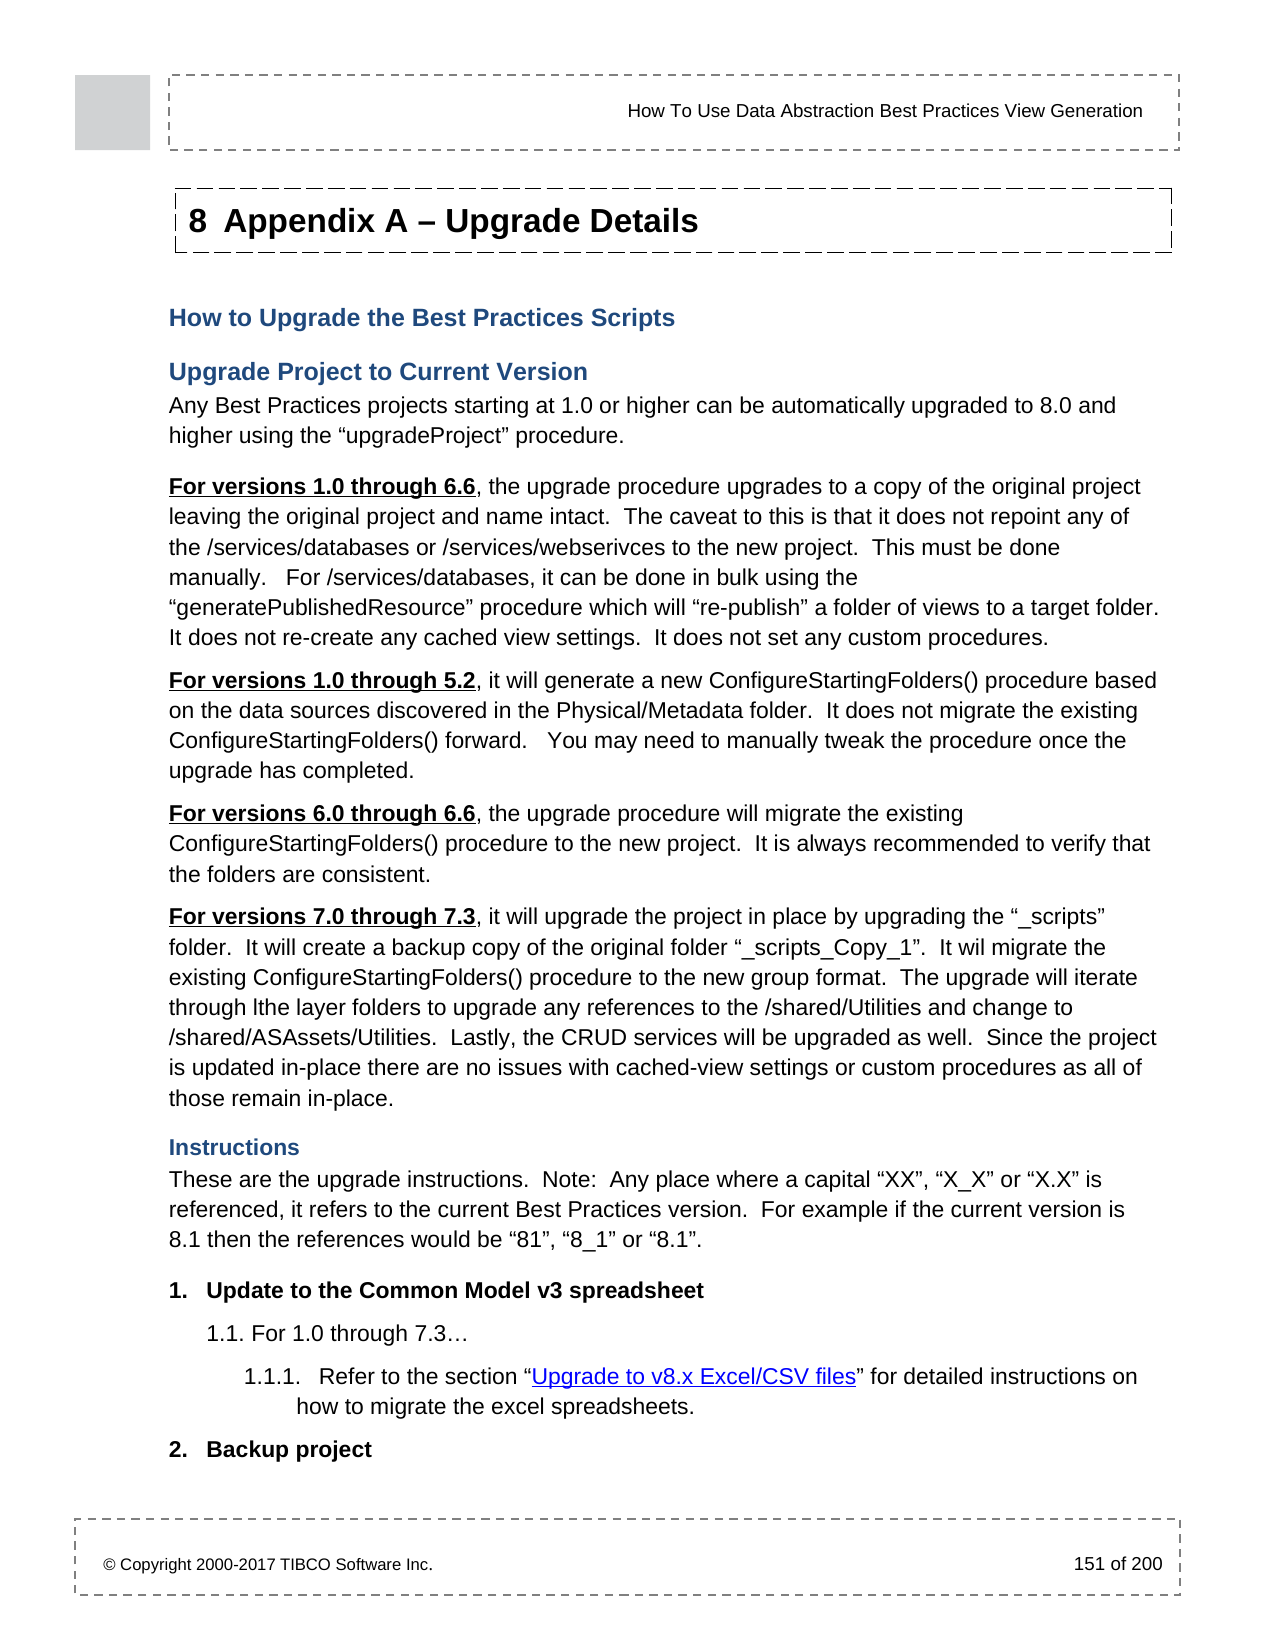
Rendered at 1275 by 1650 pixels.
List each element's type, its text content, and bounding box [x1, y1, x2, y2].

subtitle Upgrade Project to Current Version [169, 357, 1162, 386]
subtitle Instructions [169, 1133, 1162, 1160]
list Backup project [169, 1436, 1161, 1462]
text For versions 7.0 through 7.3, it will upgrade the project in place by upgrading the “_scripts” folder. It will create a backup copy of the original folder “_scripts_Copy_1”. It wil migrate the existing ConfigureStartingFolders() procedure to the new group format. The upgrade will iterate through lthe layer folders to upgrade any references to the /shared/Utilities and change to /shared/ASAssets/Utilities. Lastly, the CRUD services will be upgraded as well. Since the project is updated in-place there are no issues with cached-view settings or custom procedures as all of those remain in-place. [169, 903, 1161, 1111]
text For versions 1.0 through 6.6, the upgrade procedure upgrades to a copy of the original project leaving the original project and name intact. The caveat to this is that it does not repoint any of the /services/databases or /services/webserivces to the new project. This must be done manually. For /services/databases, it can be done in bulk using the “generatePublishedResource” procedure which will “re-publish” a folder of views to a target folder. It does not re-create any cached view settings. It does not set any custom procedures. [169, 473, 1161, 650]
subtitle How to Upgrade the Best Practices Scripts [169, 303, 1162, 332]
text These are the upgrade instructions. Note: Any place where a capital “XX”, “X_X” or “X.X” is referenced, it refers to the current Best Practices version. For example if the current version is 8.1 then the references would be “81”, “8_1” or “8.1”. [169, 1166, 1161, 1253]
text For versions 6.0 through 6.6, the upgrade procedure will migrate the existing ConfigureStartingFolders() procedure to the new project. It is always recommended to verify that the folders are consistent. [169, 800, 1161, 887]
text For versions 1.0 through 5.2, it will generate a new ConfigureStartingFolders() procedure based on the data sources discovered in the Physical/Metadata folder. It does not migrate the existing ConfigureStartingFolders() forward. You may need to manually tweak the procedure once the upgrade has completed. [169, 667, 1161, 784]
list Update to the Common Model v3 spreadsheet [169, 1277, 1161, 1304]
subtitle Appendix A – Upgrade Details [175, 187, 1172, 253]
list For 1.0 through 7.3… [206, 1320, 1161, 1347]
text Any Best Practices projects starting at 1.0 or higher can be automatically upgraded to 8.0 and higher using the “upgradeProject” procedure. [169, 392, 1161, 448]
list Refer to the section “Upgrade to v8.x Excel/CSV files” for detailed instructions on how to migrate the excel spreadsheets. [244, 1363, 1161, 1419]
